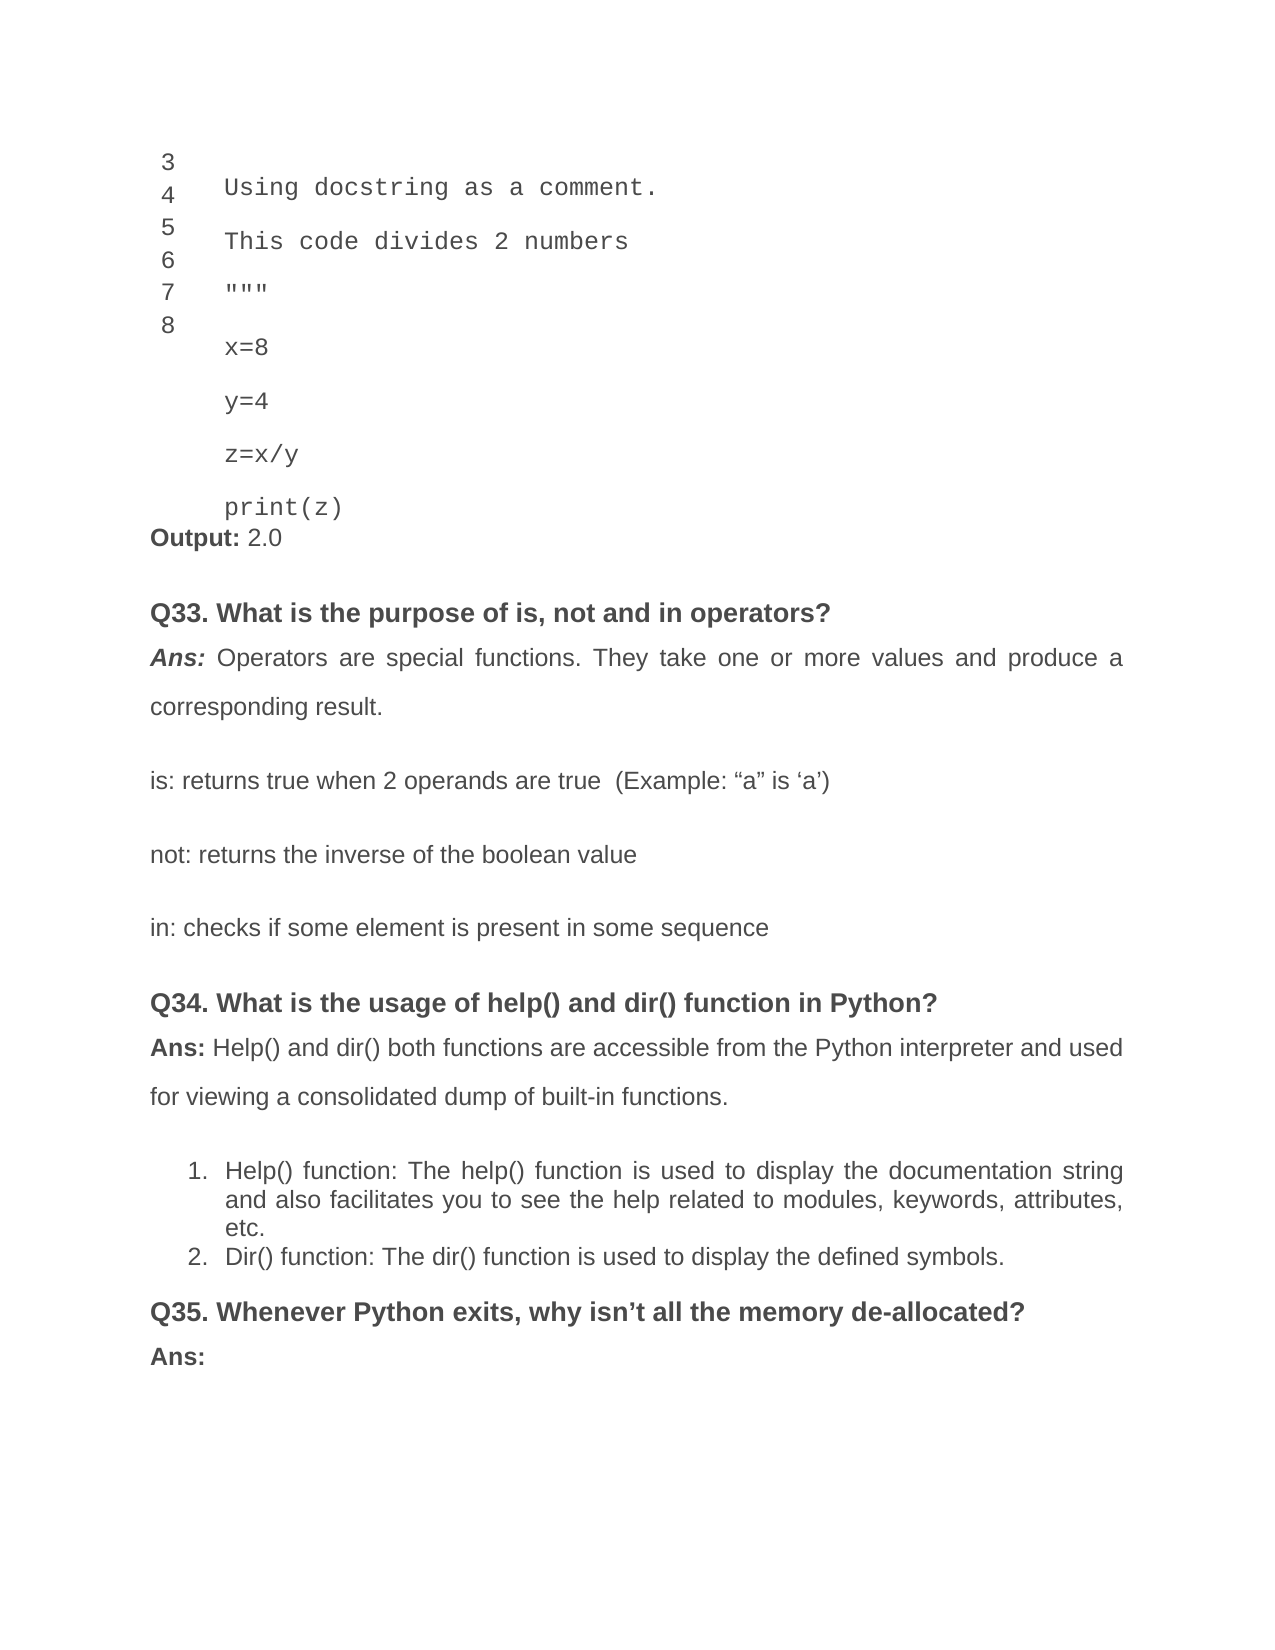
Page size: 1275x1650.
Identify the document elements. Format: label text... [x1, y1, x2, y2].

text Ans: Help() and dir() both functions are accessible from the Python interpreter and used for viewing a consolidated dump of built-in functions. [150, 1033, 1125, 1111]
table_header 1 2 3 4 5 6 7 8 [150, 150, 213, 523]
subtitle Q34. What is the usage of help() and dir() function in Python? [150, 987, 1125, 1018]
list Dir() function: The dir() function is used to display the defined symbols. [187, 1242, 1125, 1271]
subtitle Q35. Whenever Python exits, why isn’t all the memory de-allocated? [150, 1296, 1125, 1327]
text Ans: [150, 1342, 1125, 1370]
subtitle Q33. What is the purpose of is, not and in operators? [150, 597, 1125, 628]
text Ans: Operators are special functions. They take one or more values and produce a corresponding result. [150, 643, 1125, 721]
text Output: 2.0 [150, 523, 1125, 552]
text is: returns true when 2 operands are true (Example: “a” is ‘a’) [150, 766, 1125, 794]
text not: returns the inverse of the boolean value [150, 839, 1125, 868]
text in: checks if some element is present in some sequence [150, 913, 1125, 942]
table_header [214, 150, 1125, 523]
list Help() function: The help() function is used to display the documentation string and also facilitates you to see the help related to modules, keywords, attributes, etc. [187, 1156, 1125, 1242]
